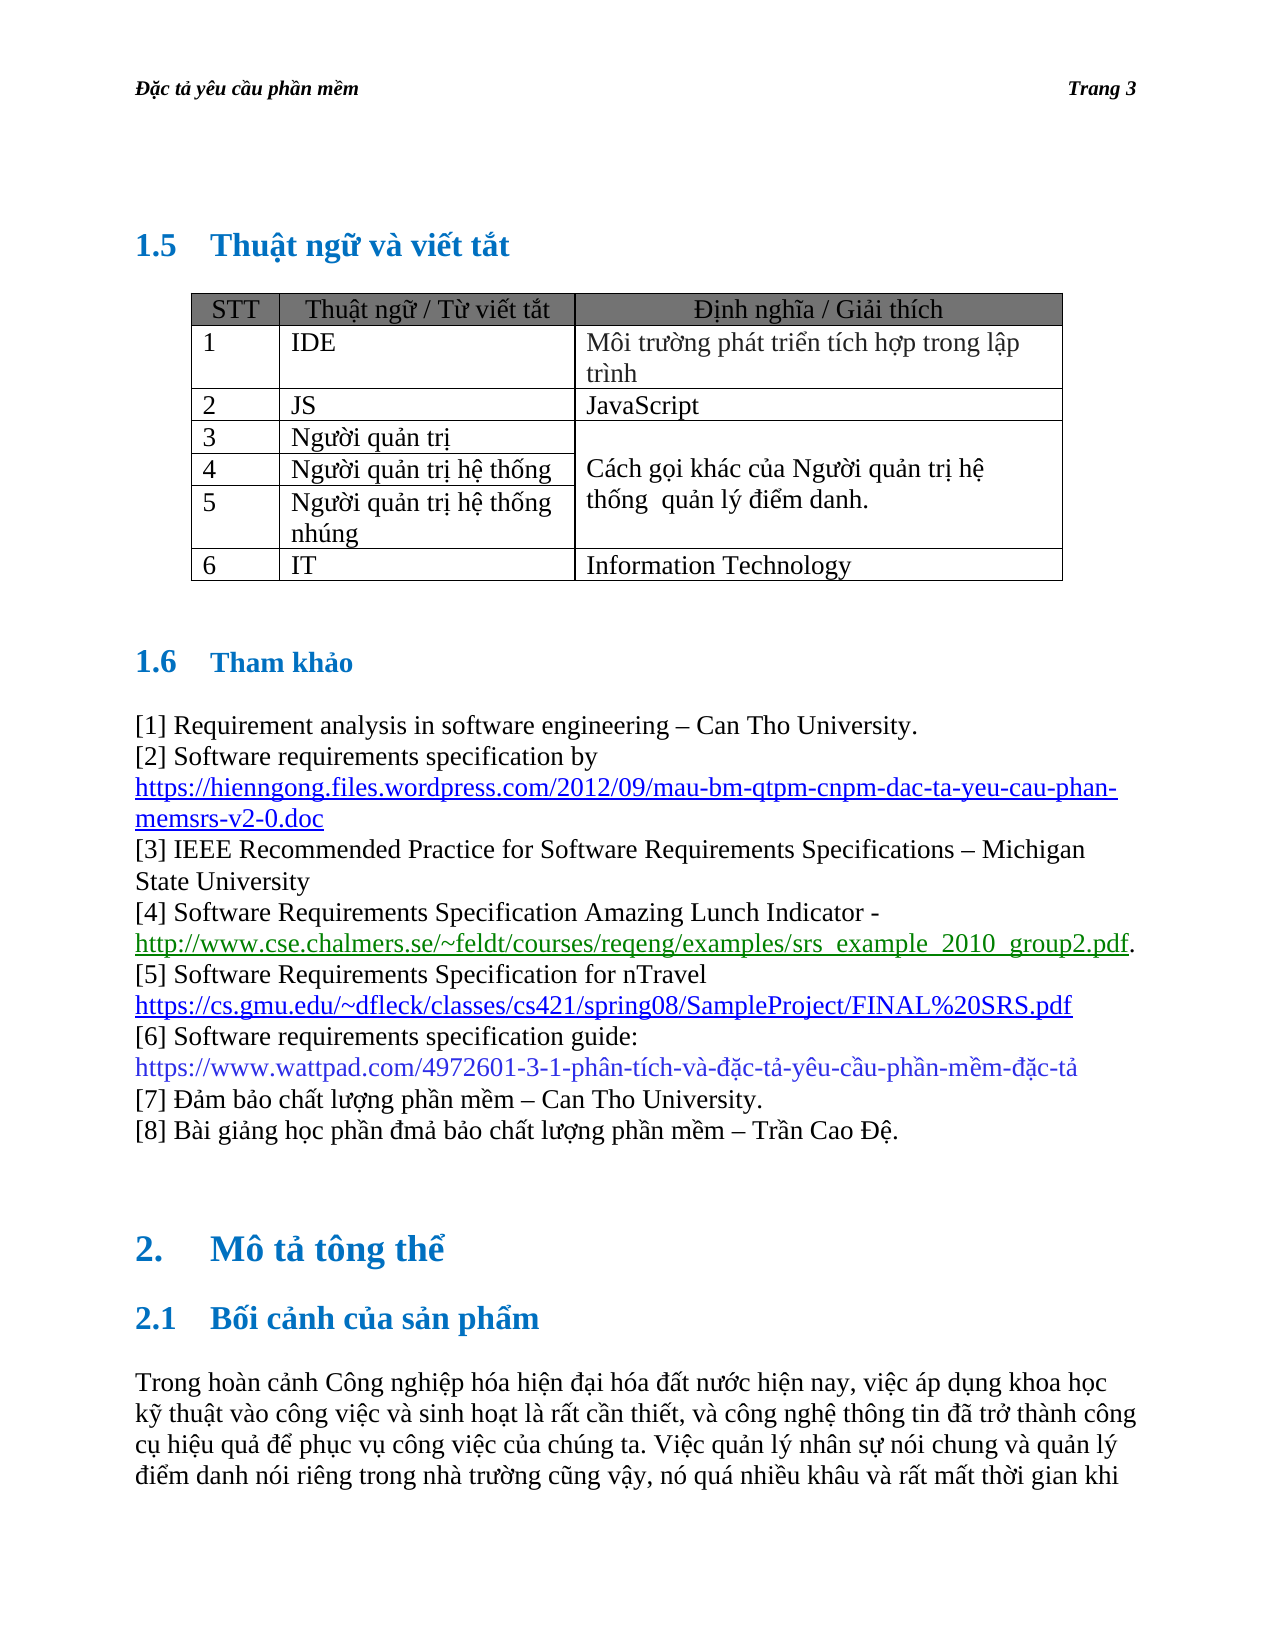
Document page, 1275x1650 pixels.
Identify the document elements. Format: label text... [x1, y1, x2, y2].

table_cell Người quản trị [280, 421, 574, 452]
text [4] Software Requirements Specification Amazing Lunch Indicator - http://www.cse.chalmers.se/~feldt/courses/reqeng/examples/srs_example_2010_group2.pdf. [135, 896, 1140, 958]
text [7] Đảm bảo chất lượng phần mềm – Can Tho University. [135, 1083, 1140, 1114]
table_cell 1 [192, 326, 279, 388]
table_cell 5 [192, 486, 279, 548]
subtitle Bối cảnh của sản phẩm [135, 1298, 1140, 1337]
text [8] Bài giảng học phần đmả bảo chất lượng phần mềm – Trần Cao Đệ. [135, 1114, 1140, 1145]
table_cell 4 [192, 454, 279, 484]
table_cell IDE [280, 326, 574, 388]
table_cell JS [280, 389, 574, 420]
table_cell Information Technology [576, 549, 1062, 580]
text [6] Software requirements specification guide: [135, 1020, 1140, 1052]
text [135, 1366, 1140, 1491]
table_cell 2 [192, 389, 279, 420]
table_header Định nghĩa / Giải thích [576, 294, 1062, 325]
subtitle Tham khảo [135, 641, 1140, 680]
text [3] IEEE Recommended Practice for Software Requirements Specifications – Michigan State University [135, 833, 1140, 896]
table_cell Người quản trị hệ thống [280, 454, 574, 484]
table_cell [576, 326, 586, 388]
table_cell Cách gọi khác của Người quản trị hệ thống quản lý điểm danh. [576, 421, 1062, 548]
text [5] Software Requirements Specification for nTravel [135, 958, 1140, 989]
table_cell Người quản trị hệ thống nhúng [280, 486, 574, 548]
subtitle Thuật ngữ và viết tắt [135, 225, 1140, 263]
table_cell JavaScript [576, 389, 1062, 420]
text [1] Requirement analysis in software engineering – Can Tho University. [135, 709, 1140, 740]
text [2] Software requirements specification by [135, 740, 1140, 771]
table_cell 6 [192, 549, 279, 580]
text https://www.wattpad.com/4972601-3-1-phân-tích-và-đặc-tả-yêu-cầu-phần-mềm-đặc-tả [135, 1052, 1140, 1083]
text https://cs.gmu.edu/~dfleck/classes/cs421/spring08/SampleProject/FINAL%20SRS.pdf [135, 989, 1140, 1020]
subtitle Mô tả tông thể [135, 1226, 1140, 1269]
table_header STT [192, 294, 279, 325]
table_cell 3 [192, 421, 279, 452]
table_cell IT [280, 549, 574, 580]
text https://hienngong.files.wordpress.com/2012/09/mau-bm-qtpm-cnpm-dac-ta-yeu-cau-phan-memsrs-v2-0.doc [135, 771, 1140, 833]
table_cell Môi trường phát triển tích hợp trong lập trình [637, 326, 1062, 388]
table_header Thuật ngữ / Từ viết tắt [280, 294, 574, 325]
